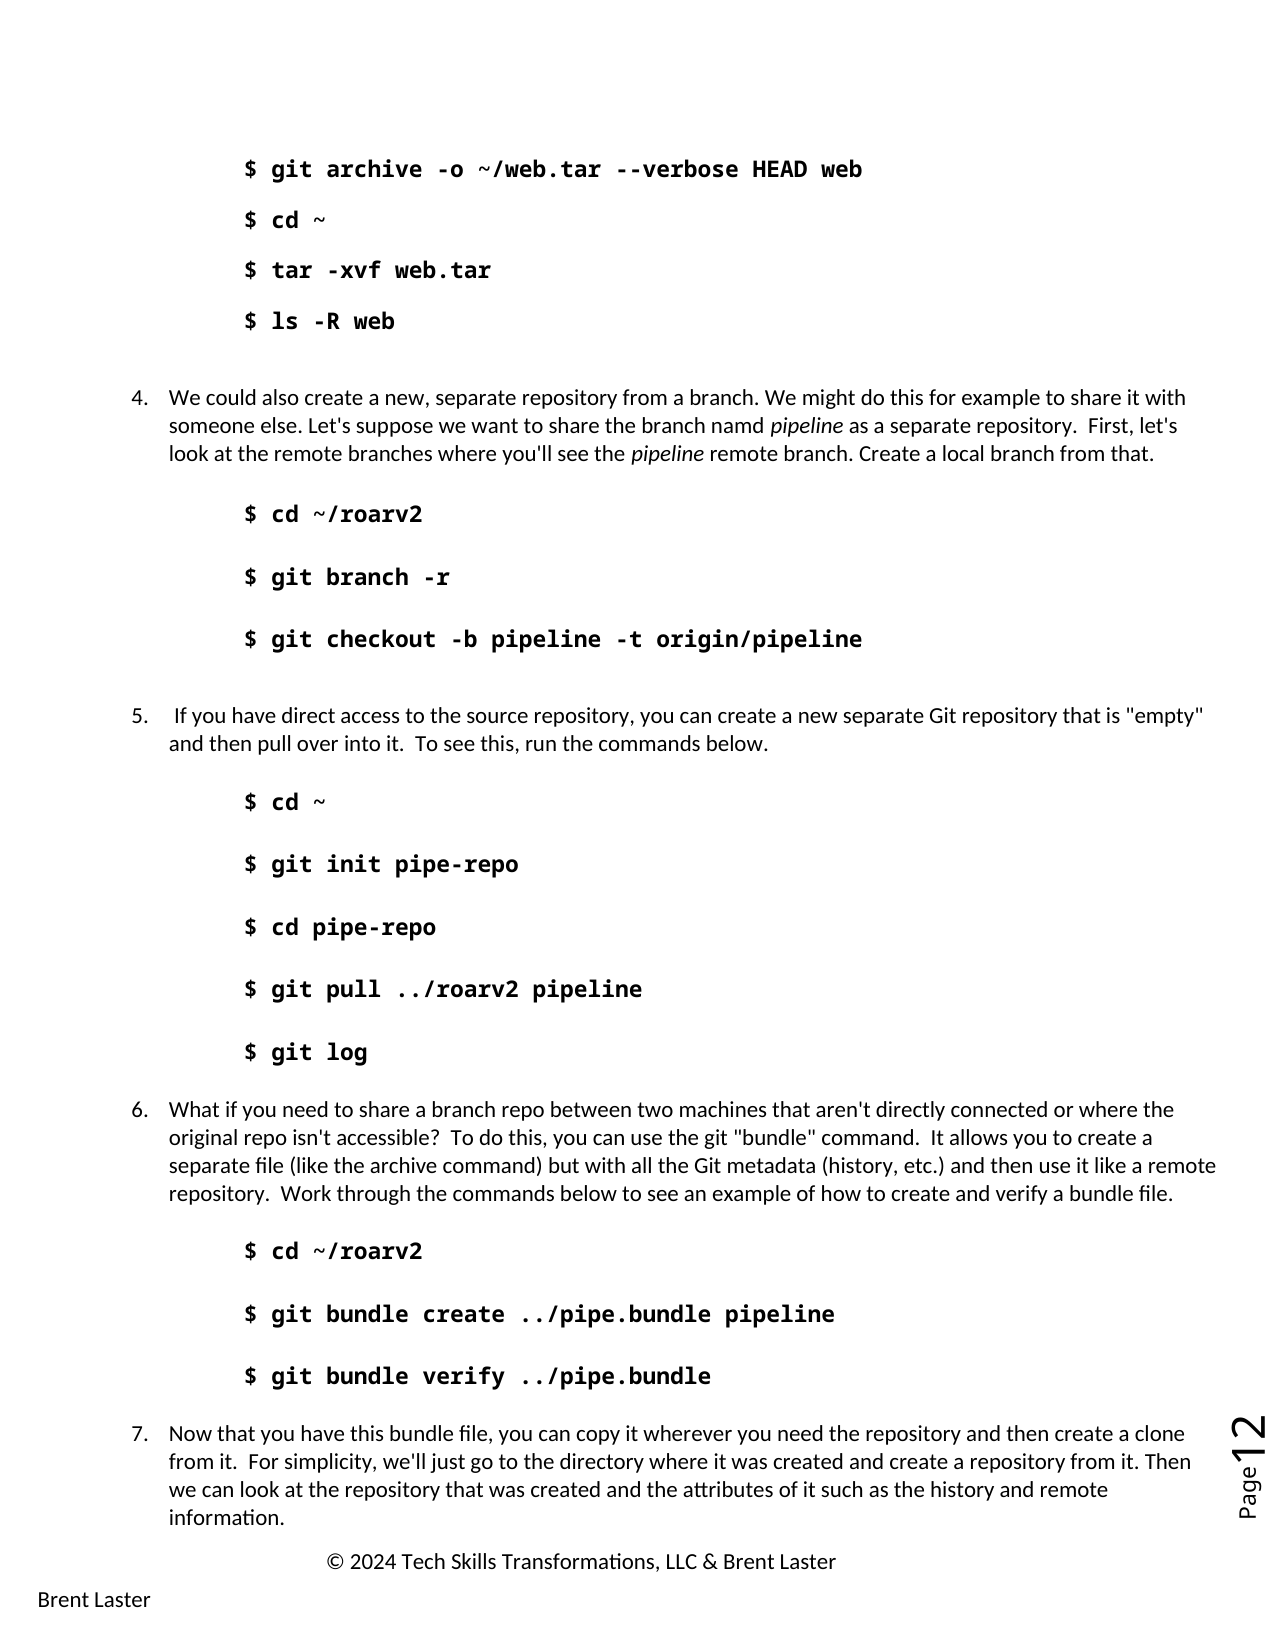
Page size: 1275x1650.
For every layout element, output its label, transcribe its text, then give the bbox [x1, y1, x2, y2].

list $ git log [244, 1036, 1219, 1067]
list Now that you have this bundle file, you can copy it wherever you need the repository and then create a clone from it. For simplicity, we'll just go to the directory where it was created and create a repository from it. Then we can look at the repository that was created and the attributes of it such as the history and remote information. [131, 1419, 1219, 1531]
text $ ls -R web [169, 305, 1219, 336]
list $ git bundle create ../pipe.bundle pipeline [244, 1297, 1219, 1329]
list We could also create a new, separate repository from a branch. We might do this for example to share it with someone else. Let's suppose we want to share the branch namd pipeline as a separate repository. First, let's look at the remote branches where you'll see the pipeline remote branch. Create a local branch from that. [131, 383, 1219, 467]
text $ git archive -o ~/web.tar --verbose HEAD web [169, 153, 1219, 185]
list $ git pull ../roarv2 pipeline [244, 973, 1219, 1004]
list If you have direct access to the source repository, you can create a new separate Git repository that is "empty" and then pull over into it. To see this, run the commands below. [131, 702, 1219, 758]
list $ cd ~ [244, 786, 1219, 817]
text $ cd ~ [169, 204, 1219, 235]
list $ git bundle verify ../pipe.bundle [244, 1360, 1219, 1391]
list $ git branch -r [244, 561, 1219, 592]
list $ cd ~/roarv2 [244, 498, 1219, 530]
text $ tar -xvf web.tar [169, 254, 1219, 286]
list $ cd pipe-repo [244, 911, 1219, 942]
list $ cd ~/roarv2 [244, 1235, 1219, 1266]
list $ git init pipe-repo [244, 848, 1219, 879]
list $ git checkout -b pipeline -t origin/pipeline [244, 623, 1219, 655]
list What if you need to share a branch repo between two machines that aren't directly connected or where the original repo isn't accessible? To do this, you can use the git "bundle" command. It allows you to create a separate file (like the archive command) but with all the Git metadata (history, etc.) and then use it like a remote repository. Work through the commands below to see an example of how to create and verify a bundle file. [131, 1095, 1219, 1207]
